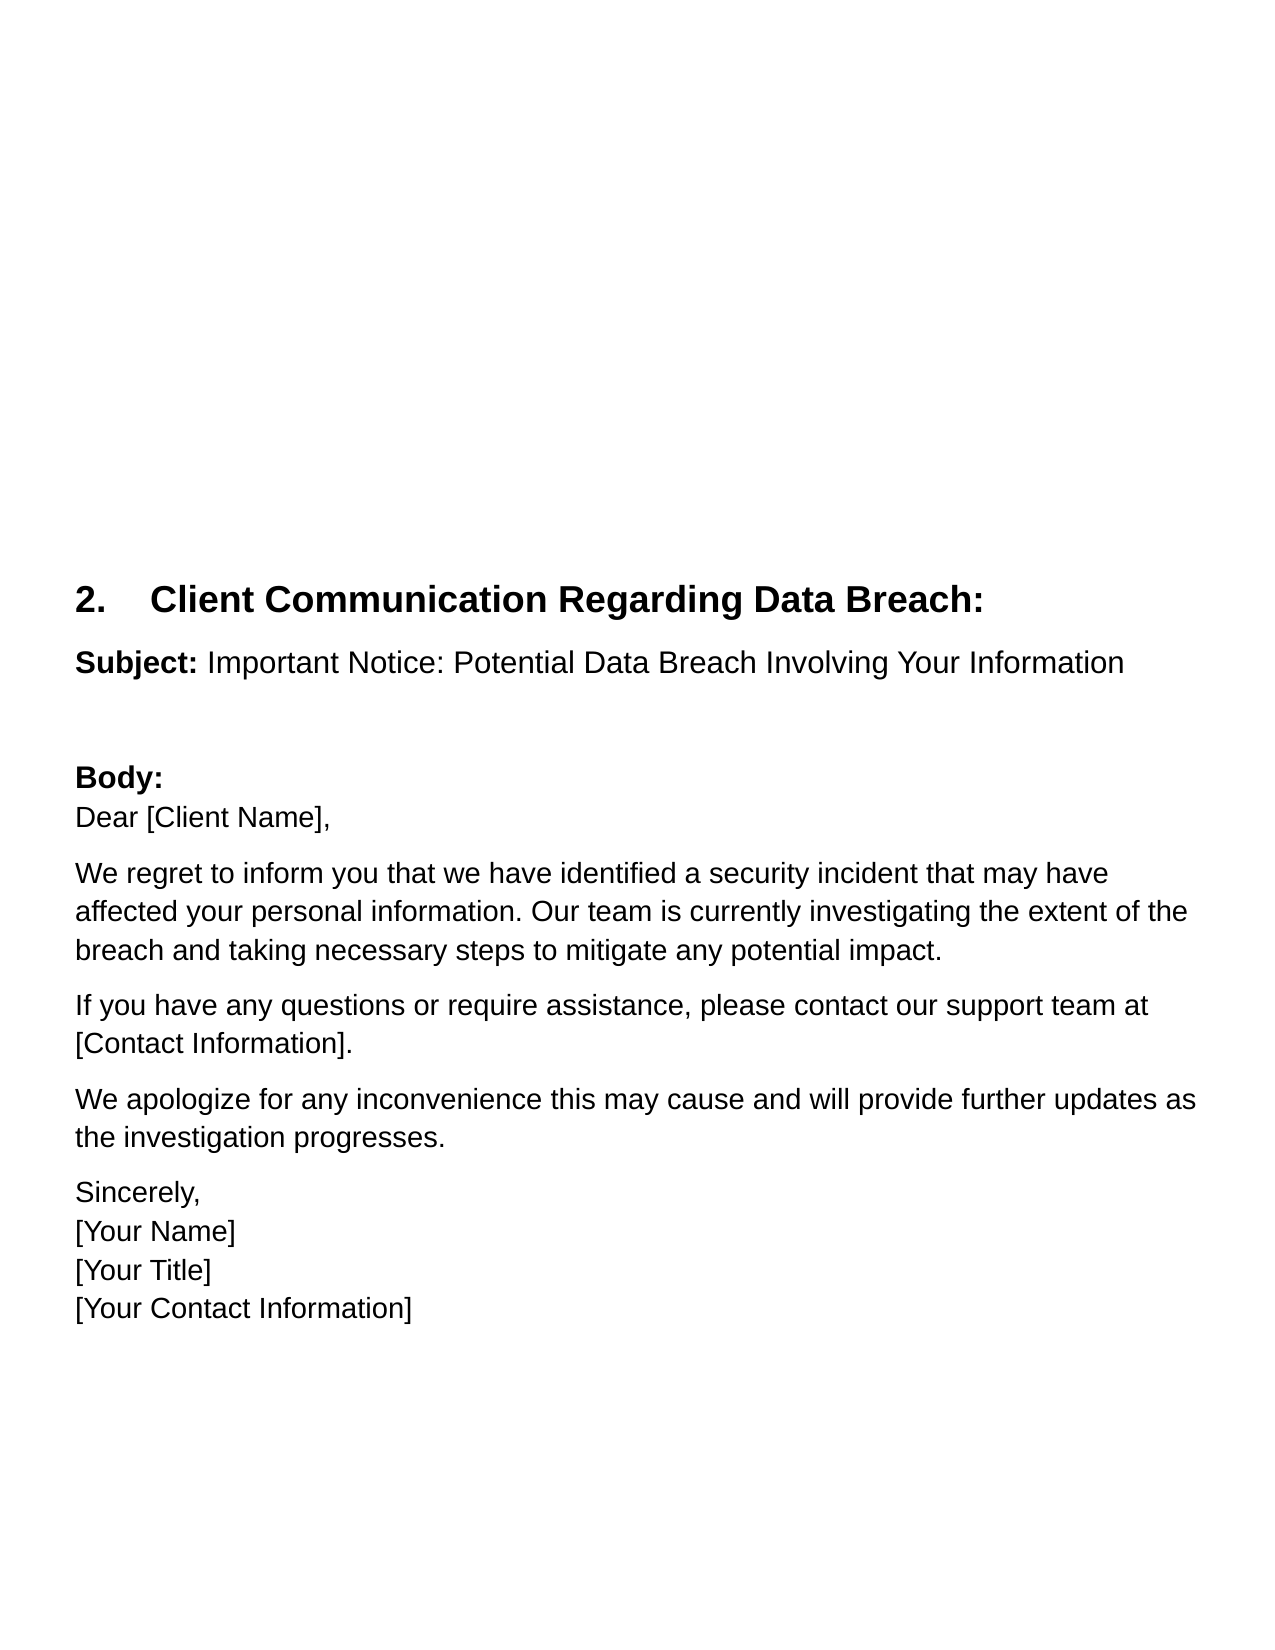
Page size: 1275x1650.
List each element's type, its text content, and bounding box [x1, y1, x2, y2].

text Body: Dear [Client Name], [75, 759, 1200, 834]
text If you have any questions or require assistance, please contact our support team at [Contact Information]. [75, 988, 1200, 1060]
text Subject: Important Notice: Potential Data Breach Involving Your Information [75, 644, 1200, 679]
text We apologize for any inconvenience this may cause and will provide further updates as the investigation progresses. [75, 1082, 1200, 1154]
text We regret to inform you that we have identified a security incident that may have affected your personal information. Our team is currently investigating the extent of the breach and taking necessary steps to mitigate any potential impact. [75, 856, 1200, 966]
text Sincerely, [Your Name] [Your Title] [Your Contact Information] [75, 1175, 1200, 1324]
list Client Communication Regarding Data Breach: [75, 577, 1200, 621]
